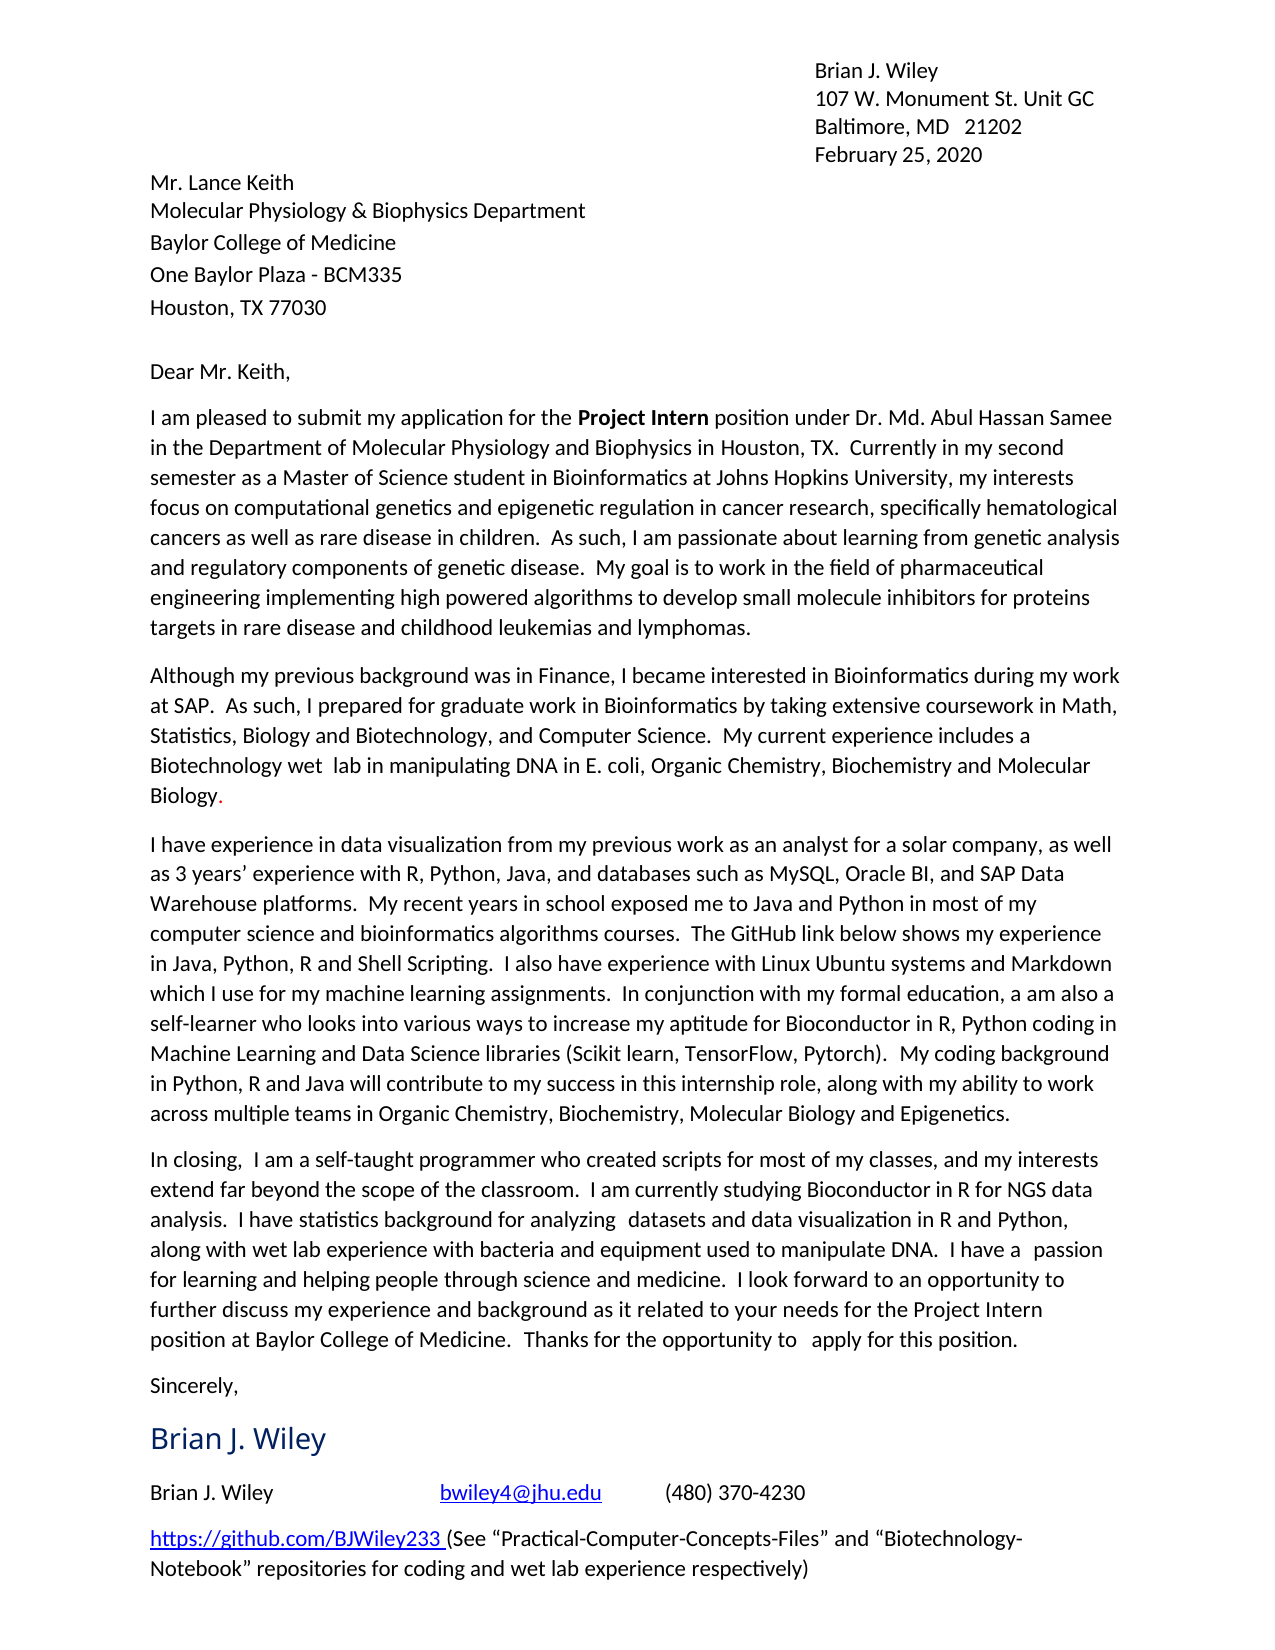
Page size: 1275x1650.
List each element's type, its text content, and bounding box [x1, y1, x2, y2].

text I have experience in data visualization from my previous work as an analyst for a solar company, as well as 3 years’ experience with R, Python, Java, and databases such as MySQL, Oracle BI, and SAP Data Warehouse platforms. My recent years in school exposed me to Java and Python in most of my computer science and bioinformatics algorithms courses. The GitHub link below shows my experience in Java, Python, R and Shell Scripting. I also have experience with Linux Ubuntu systems and Markdown which I use for my machine learning assignments. In conjunction with my formal education, a am also a self-learner who looks into various ways to increase my aptitude for Bioconductor in R, Python coding in Machine Learning and Data Science libraries (Scikit learn, TensorFlow, Pytorch). My coding background in Python, R and Java will contribute to my success in this internship role, along with my ability to work across multiple teams in Organic Chemistry, Biochemistry, Molecular Biology and Epigenetics. [150, 830, 1121, 1127]
text Brian J. Wiley bwiley4@jhu.edu (480) 370-4230 [150, 1478, 1115, 1506]
text Brian J. Wiley [139, 56, 1133, 84]
text Baylor College of Medicine [150, 228, 1133, 256]
text https://github.com/BJWiley233 (See “Practical-Computer-Concepts-Files” and “Biotechnology- Notebook” repositories for coding and wet lab experience respectively) [150, 1524, 1121, 1582]
text Although my previous background was in Finance, I became interested in Bioinformatics during my work at SAP. As such, I prepared for graduate work in Bioinformatics by taking extensive coursework in Math, Statistics, Biology and Biotechnology, and Computer Science. My current experience includes a Biotechnology wet lab in manipulating DNA in E. coli, Organic Chemistry, Biochemistry and Molecular Biology. [150, 661, 1121, 809]
text February 25, 2020 [150, 140, 1133, 168]
text 107 W. Monument St. Unit GC [150, 84, 1133, 112]
text Houston, TX 77030 [150, 293, 1133, 321]
text Sincerely, [150, 1372, 1115, 1400]
text I am pleased to submit my application for the Project Intern position under Dr. Md. Abul Hassan Samee in the Department of Molecular Physiology and Biophysics in Houston, TX. Currently in my second semester as a Master of Science student in Bioinformatics at Johns Hopkins University, my interests focus on computational genetics and epigenetic regulation in cancer research, specifically hematological cancers as well as rare disease in children. As such, I am passionate about learning from genetic analysis and regulatory components of genetic disease. My goal is to work in the field of pharmaceutical engineering implementing high powered algorithms to develop small molecule inhibitors for proteins targets in rare disease and childhood leukemias and lymphomas. [150, 403, 1121, 641]
text Brian J. Wiley [150, 1418, 1115, 1458]
text One Baylor Plaza - BCM335 [150, 261, 1133, 288]
text Molecular Physiology & Biophysics Department [150, 196, 1133, 224]
text Mr. Lance Keith [139, 168, 1133, 196]
text Baltimore, MD 21202 [150, 112, 1133, 140]
text In closing, I am a self-taught programmer who created scripts for most of my classes, and my interests extend far beyond the scope of the classroom. I am currently studying Bioconductor in R for NGS data analysis. I have statistics background for analyzing datasets and data visualization in R and Python, along with wet lab experience with bacteria and equipment used to manipulate DNA. I have a passion for learning and helping people through science and medicine. I look forward to an opportunity to further discuss my experience and background as it related to your needs for the Project Intern position at Baylor College of Medicine. Thanks for the opportunity to apply for this position. [150, 1146, 1115, 1353]
text Dear Mr. Keith, [150, 357, 1133, 385]
